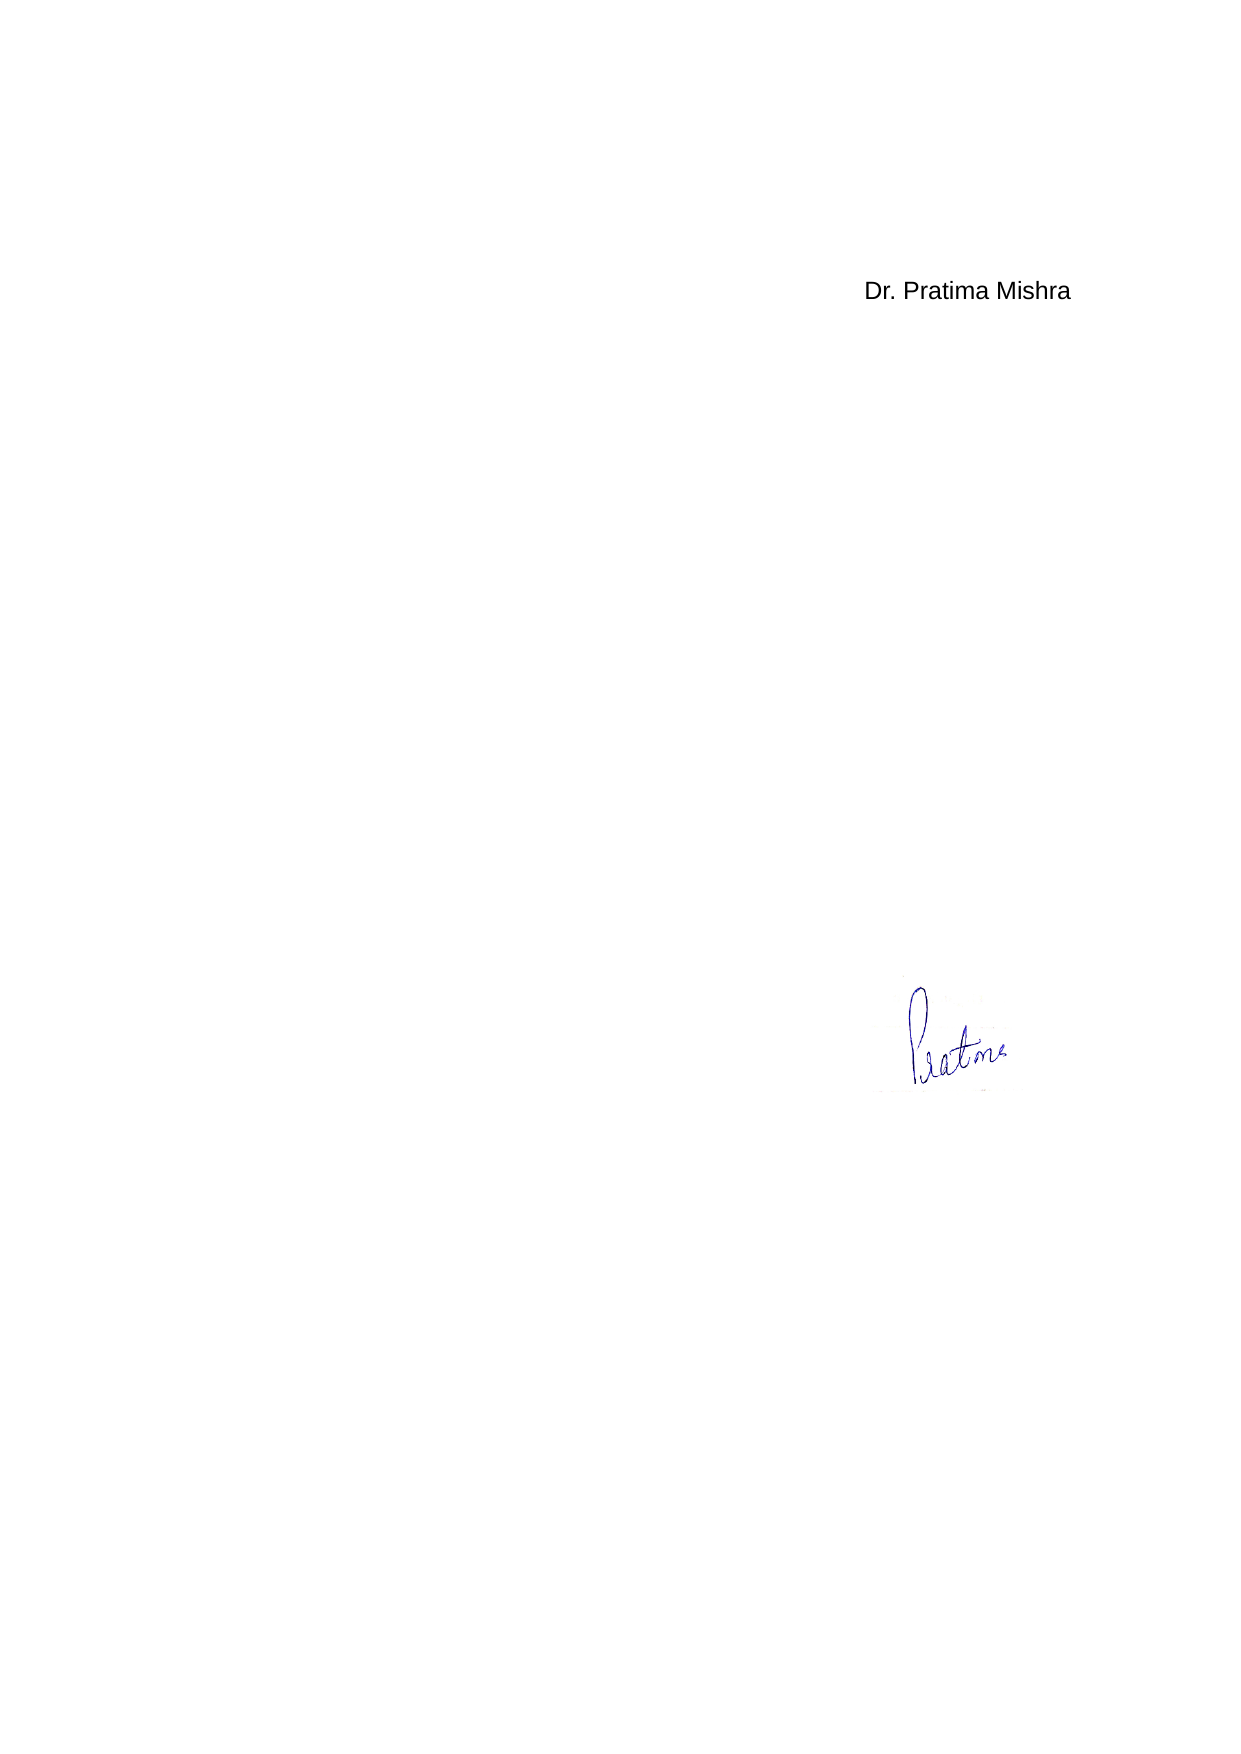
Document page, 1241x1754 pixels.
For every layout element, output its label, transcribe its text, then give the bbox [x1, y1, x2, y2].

text Dr. Pratima Mishra [150, 276, 1090, 305]
picture [869, 975, 1024, 1104]
